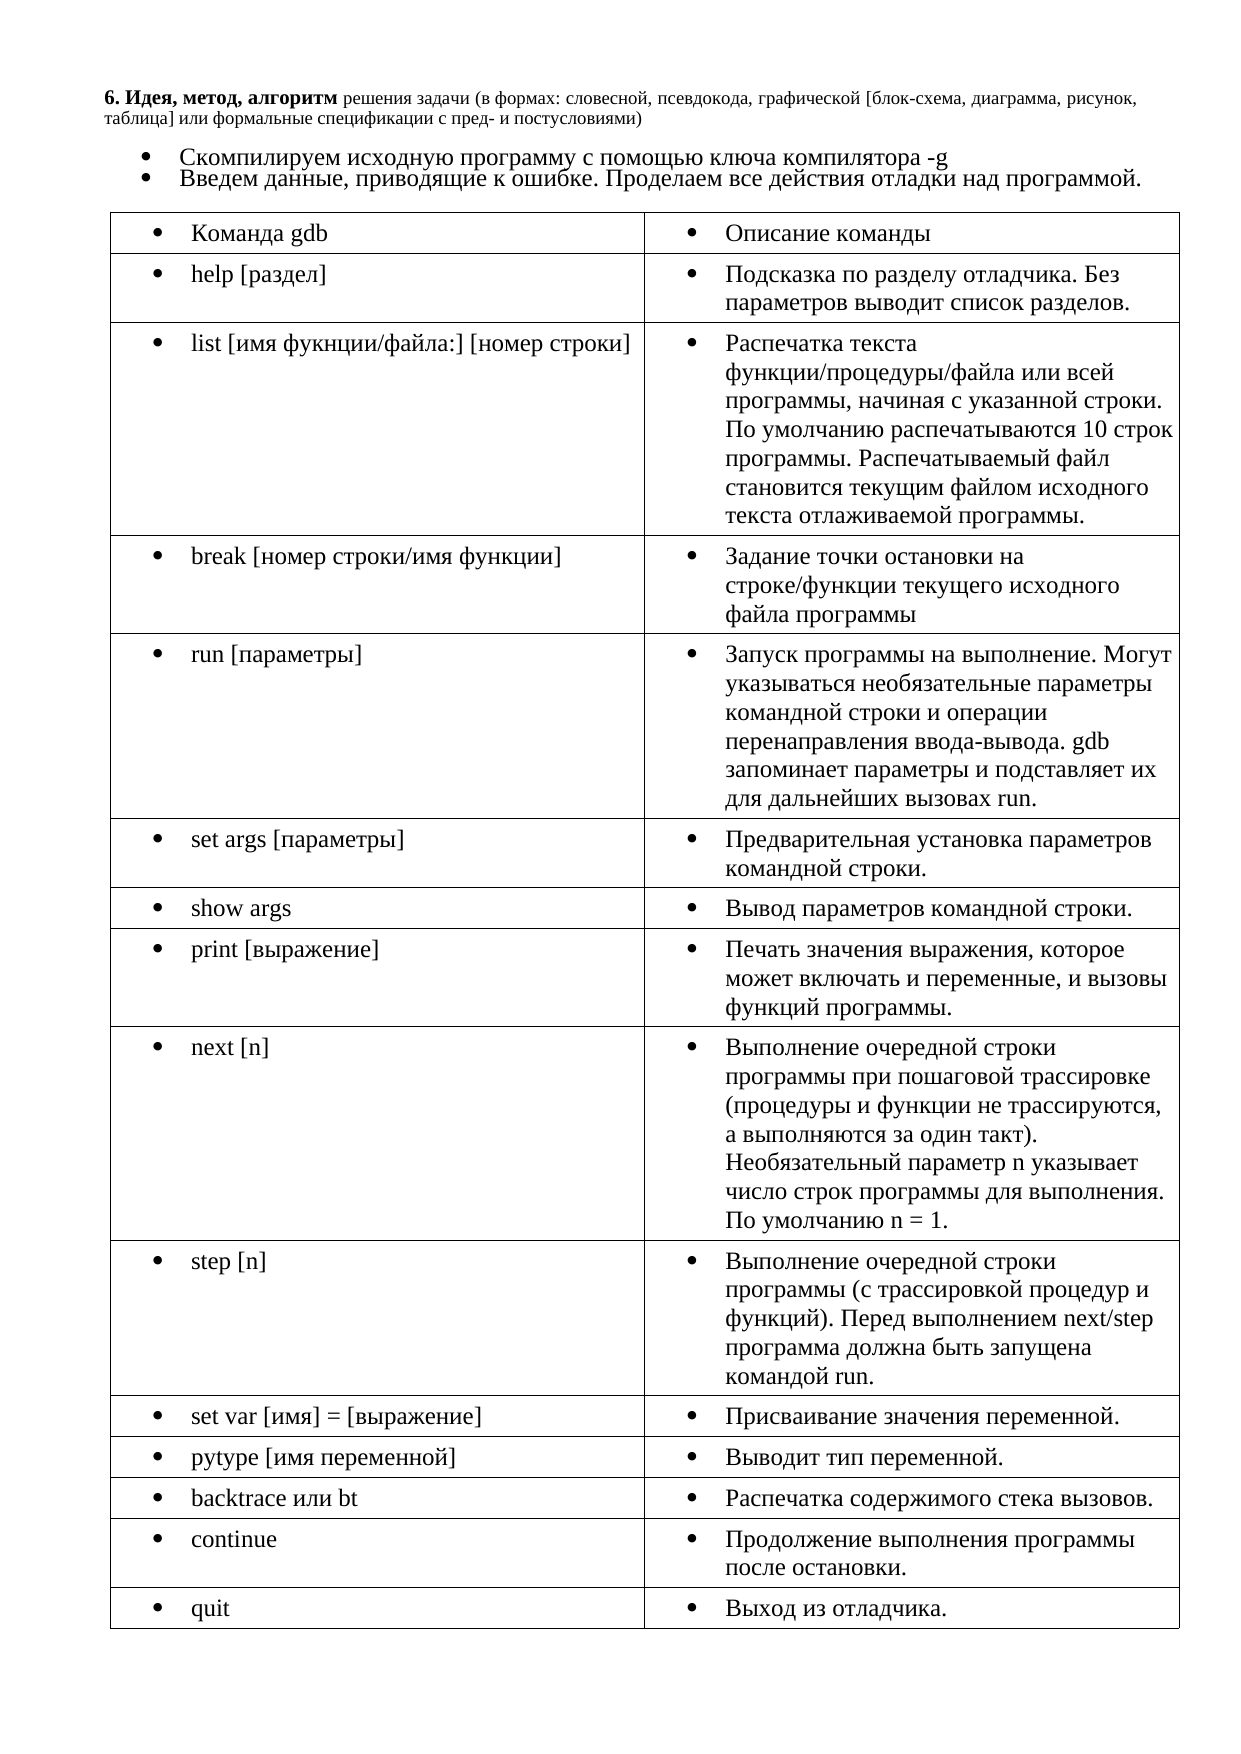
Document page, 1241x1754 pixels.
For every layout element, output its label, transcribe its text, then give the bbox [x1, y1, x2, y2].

table_cell next [n] [111, 1027, 644, 1239]
text 6. Идея, метод, алгоритм решения задачи (в формах: словесной, псевдокода, графической [блок-схема, диаграмма, рисунок, таблица] или формальные спецификации с пред- и постусловиями) [104, 87, 1148, 128]
table_cell set args [параметры] [111, 819, 644, 887]
table_cell quit [111, 1588, 644, 1628]
table_cell Выход из отладчика. [645, 1588, 1179, 1628]
table_cell run [параметры] [111, 634, 644, 818]
table_cell show args [111, 888, 644, 928]
table_cell Присваивание значения переменной. [645, 1396, 1179, 1436]
table_cell Распечатка содержимого стека вызовов. [645, 1478, 1179, 1517]
table_cell pytype [имя переменной] [111, 1437, 644, 1477]
table_cell Выполнение очередной строки программы (с трассировкой процедур и функций). Перед выполнением next/step программа должна быть запущена командой run. [645, 1241, 1179, 1395]
table_cell Подсказка по разделу отладчика. Без параметров выводит список разделов. [645, 254, 1179, 322]
table_cell set var [имя] = [выражение] [111, 1396, 644, 1436]
table_cell list [имя фукнции/файла:] [номер строки] [111, 323, 644, 535]
table_header Описание команды [645, 213, 1179, 252]
table_cell Продолжение выполнения программы после остановки. [645, 1519, 1179, 1587]
table_cell Задание точки остановки на строке/функции текущего исходного файла программы [645, 536, 1179, 633]
list Введем данные, приводящие к ошибке. Проделаем все действия отладки над программой. [142, 170, 1173, 191]
table_cell Распечатка текста функции/процедуры/файла или всей программы, начиная с указанной строки. По умолчанию распечатываются 10 строк программы. Распечатываемый файл становится текущим файлом исходного текста отлаживаемой программы. [645, 323, 1179, 535]
table_cell Выводит тип переменной. [645, 1437, 1179, 1477]
table_cell Выполнение очередной строки программы при пошаговой трассировке (процедуры и функции не трассируются, а выполняются за один такт). Необязательный параметр n указывает число строк программы для выполнения. По умолчанию n = 1. [645, 1027, 1179, 1239]
table_cell help [раздел] [111, 254, 644, 322]
table_cell Печать значения выражения, которое может включать и переменные, и вызовы функций программы. [645, 929, 1179, 1026]
table_cell Предварительная установка параметров командной строки. [645, 819, 1179, 887]
table_cell continue [111, 1519, 644, 1587]
table_cell Запуск программы на выполнение. Могут указываться необязательные параметры командной строки и операции перенаправления ввода-вывода. gdb запоминает параметры и подставляет их для дальнейших вызовах run. [645, 634, 1179, 818]
table_cell step [n] [111, 1241, 644, 1395]
table_header Команда gdb [111, 213, 644, 252]
table_cell Вывод параметров командной строки. [645, 888, 1179, 928]
table_cell break [номер строки/имя функции] [111, 536, 644, 633]
list Скомпилируем исходную программу с помощью ключа компилятора -g [142, 149, 1173, 170]
table_cell print [выражение] [111, 929, 644, 1026]
table_cell backtrace или bt [111, 1478, 644, 1517]
